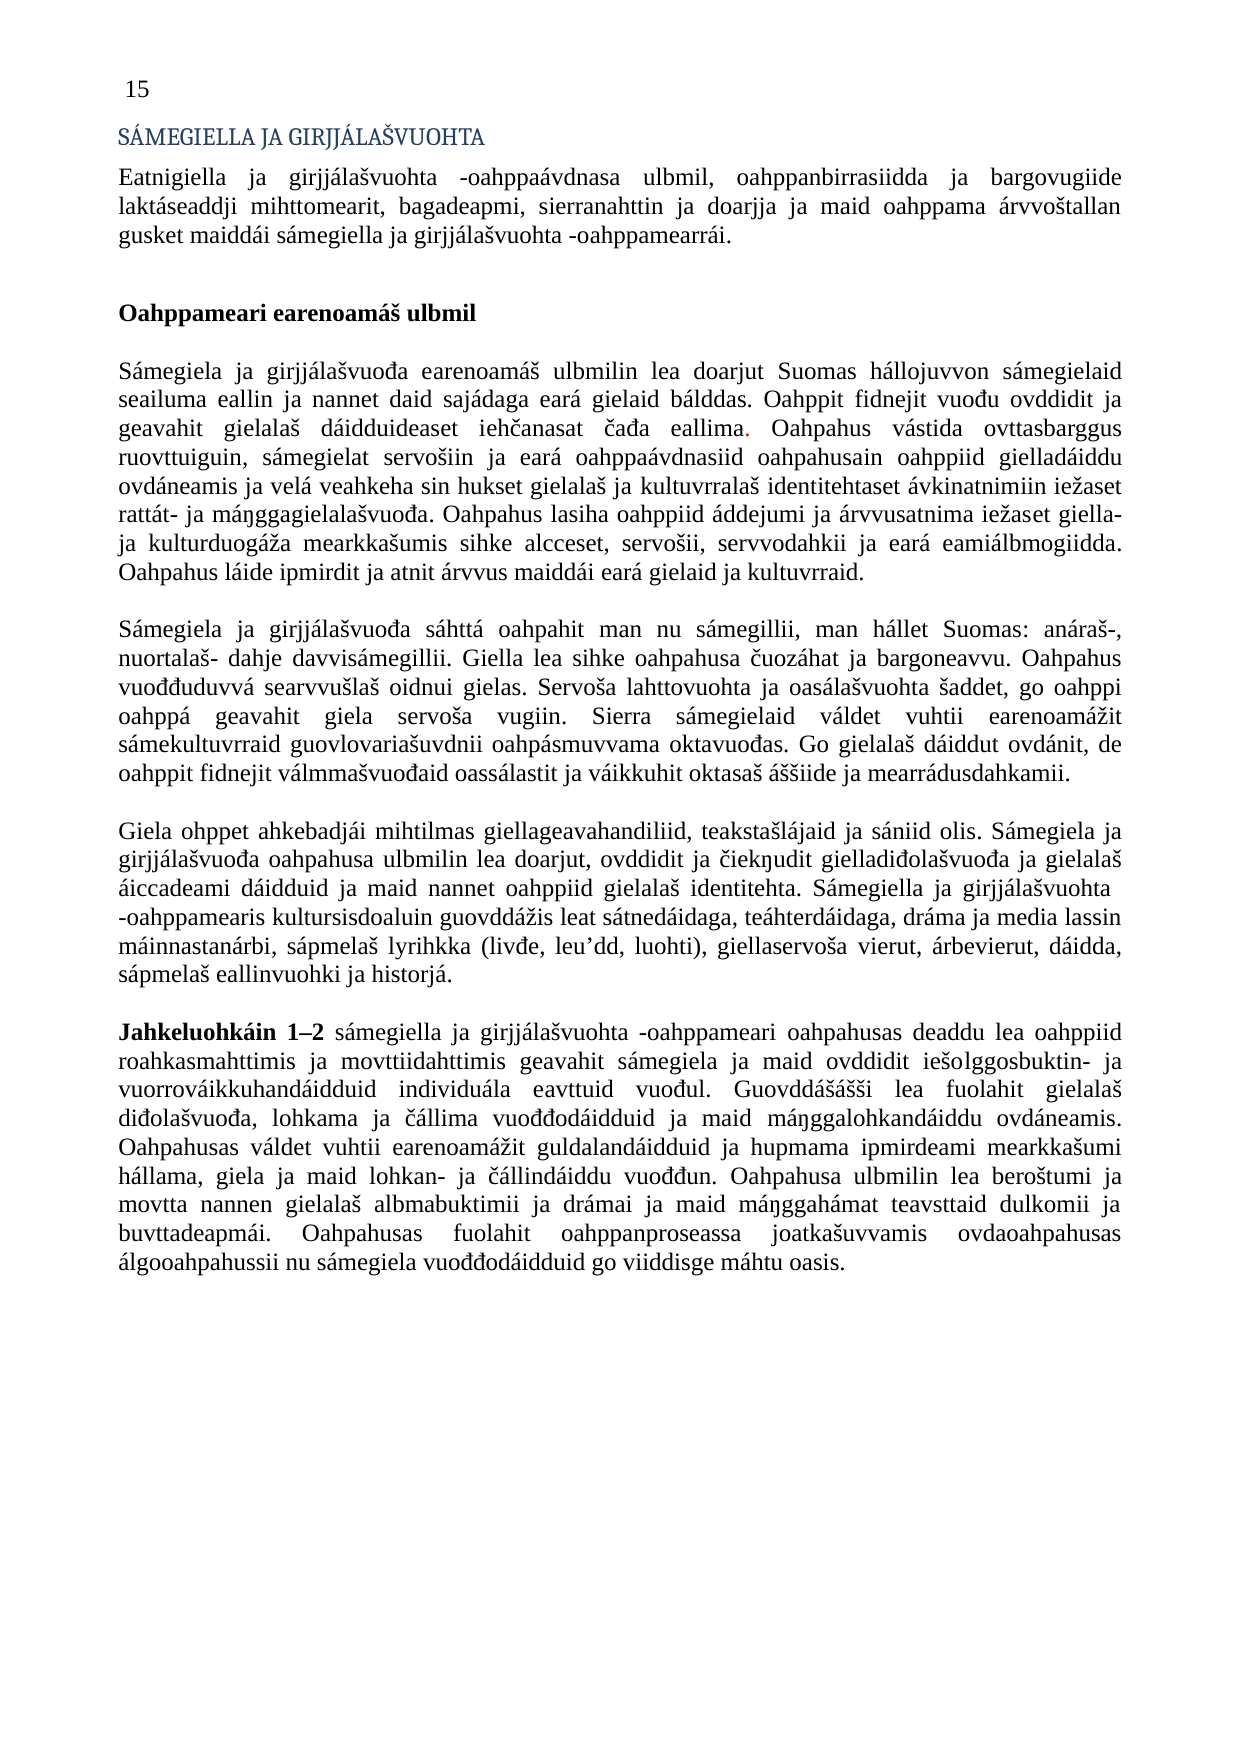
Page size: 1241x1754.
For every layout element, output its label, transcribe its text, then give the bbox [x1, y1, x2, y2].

text Giela ohppet ahkebadjái mihtilmas giellageavahandiliid, teakstašlájaid ja sániid olis. Sámegiela ja girjjálašvuođa oahpahusa ulbmilin lea doarjut, ovddidit ja čiekŋudit gielladiđolašvuođa ja gielalaš áiccadeami dáidduid ja maid nannet oahppiid gielalaš identitehta. Sámegiella ja girjjálašvuohta -oahppamearis kultursisdoaluin guovddážis leat sátnedáidaga, teáhterdáidaga, dráma ja media lassin máinnastanárbi, sápmelaš lyrihkka (livđe, leu’dd, luohti), giellaservoša vierut, árbevierut, dáidda, sápmelaš eallinvuohki ja historjá. [118, 816, 1122, 988]
text SÁMEGIELLA JA GIRJJÁLAŠVUOHTA [118, 123, 1122, 152]
text Sámegiela ja girjjálašvuođa earenoamáš ulbmilin lea doarjut Suomas hállojuvvon sámegielaid seailuma eallin ja nannet daid sajádaga eará gielaid bálddas. Oahppit fidnejit vuođu ovddidit ja geavahit gielalaš dáidduideaset iehčanasat čađa eallima. Oahpahus vástida ovttasbarggus ruovttuiguin, sámegielat servošiin ja eará oahppaávdnasiid oahpahusain oahppiid gielladáiddu ovdáneamis ja velá veahkeha sin hukset gielalaš ja kultuvrralaš identitehtaset ávkinatnimiin iežaset rattát- ja máŋggagielalašvuođa. Oahpahus lasiha oahppiid áddejumi ja árvvusatnima iežaset giella- ja kulturduogáža mearkkašumis sihke alcceset, servošii, servvodahkii ja eará eamiálbmogiidda. Oahpahus láide ipmirdit ja atnit árvvus maiddái eará gielaid ja kultuvrraid. [118, 356, 1122, 586]
text Eatnigiella ja girjjálašvuohta -oahppaávdnasa ulbmil, oahppanbirrasiidda ja bargovugiide laktáseaddji mihttomearit, bagadeapmi, sierranahttin ja doarjja ja maid oahppama árvvoštallan gusket maiddái sámegiella ja girjjálašvuohta -oahppamearrái. [118, 162, 1122, 249]
text Sámegiela ja girjjálašvuođa sáhttá oahpahit man nu sámegillii, man hállet Suomas: anáraš-, nuortalaš- dahje davvisámegillii. Giella lea sihke oahpahusa čuozáhat ja bargoneavvu. Oahpahus vuođđuduvvá searvvušlaš oidnui gielas. Servoša lahttovuohta ja oasálašvuohta šaddet, go oahppi oahppá geavahit giela servoša vugiin. Sierra sámegielaid váldet vuhtii earenoamážit sámekultuvrraid guovlovariašuvdnii oahpásmuvvama oktavuođas. Go gielalaš dáiddut ovdánit, de oahppit fidnejit válmmašvuođaid oassálastit ja váikkuhit oktasaš áššiide ja mearrádusdahkamii. [118, 614, 1122, 787]
text Jahkeluohkáin 1–2 sámegiella ja girjjálašvuohta -oahppameari oahpahusas deaddu lea oahppiid roahkasmahttimis ja movttiidahttimis geavahit sámegiela ja maid ovddidit iešolggosbuktin- ja vuorrováikkuhandáidduid individuála eavttuid vuođul. Guovddášášši lea fuolahit gielalaš diđolašvuođa, lohkama ja čállima vuođđodáidduid ja maid máŋggalohkandáiddu ovdáneamis. Oahpahusas váldet vuhtii earenoamážit guldalandáidduid ja hupmama ipmirdeami mearkkašumi hállama, giela ja maid lohkan- ja čállindáiddu vuođđun. Oahpahusa ulbmilin lea beroštumi ja movtta nannen gielalaš albmabuktimii ja drámai ja maid máŋggahámat teavsttaid dulkomii ja buvttadeapmái. Oahpahusas fuolahit oahppanproseassa joatkašuvvamis ovdaoahpahusas álgooahpahussii nu sámegiela vuođđodáidduid go viiddisge máhtu oasis. [118, 1017, 1122, 1276]
text Oahppameari earenoamáš ulbmil [118, 298, 1122, 327]
